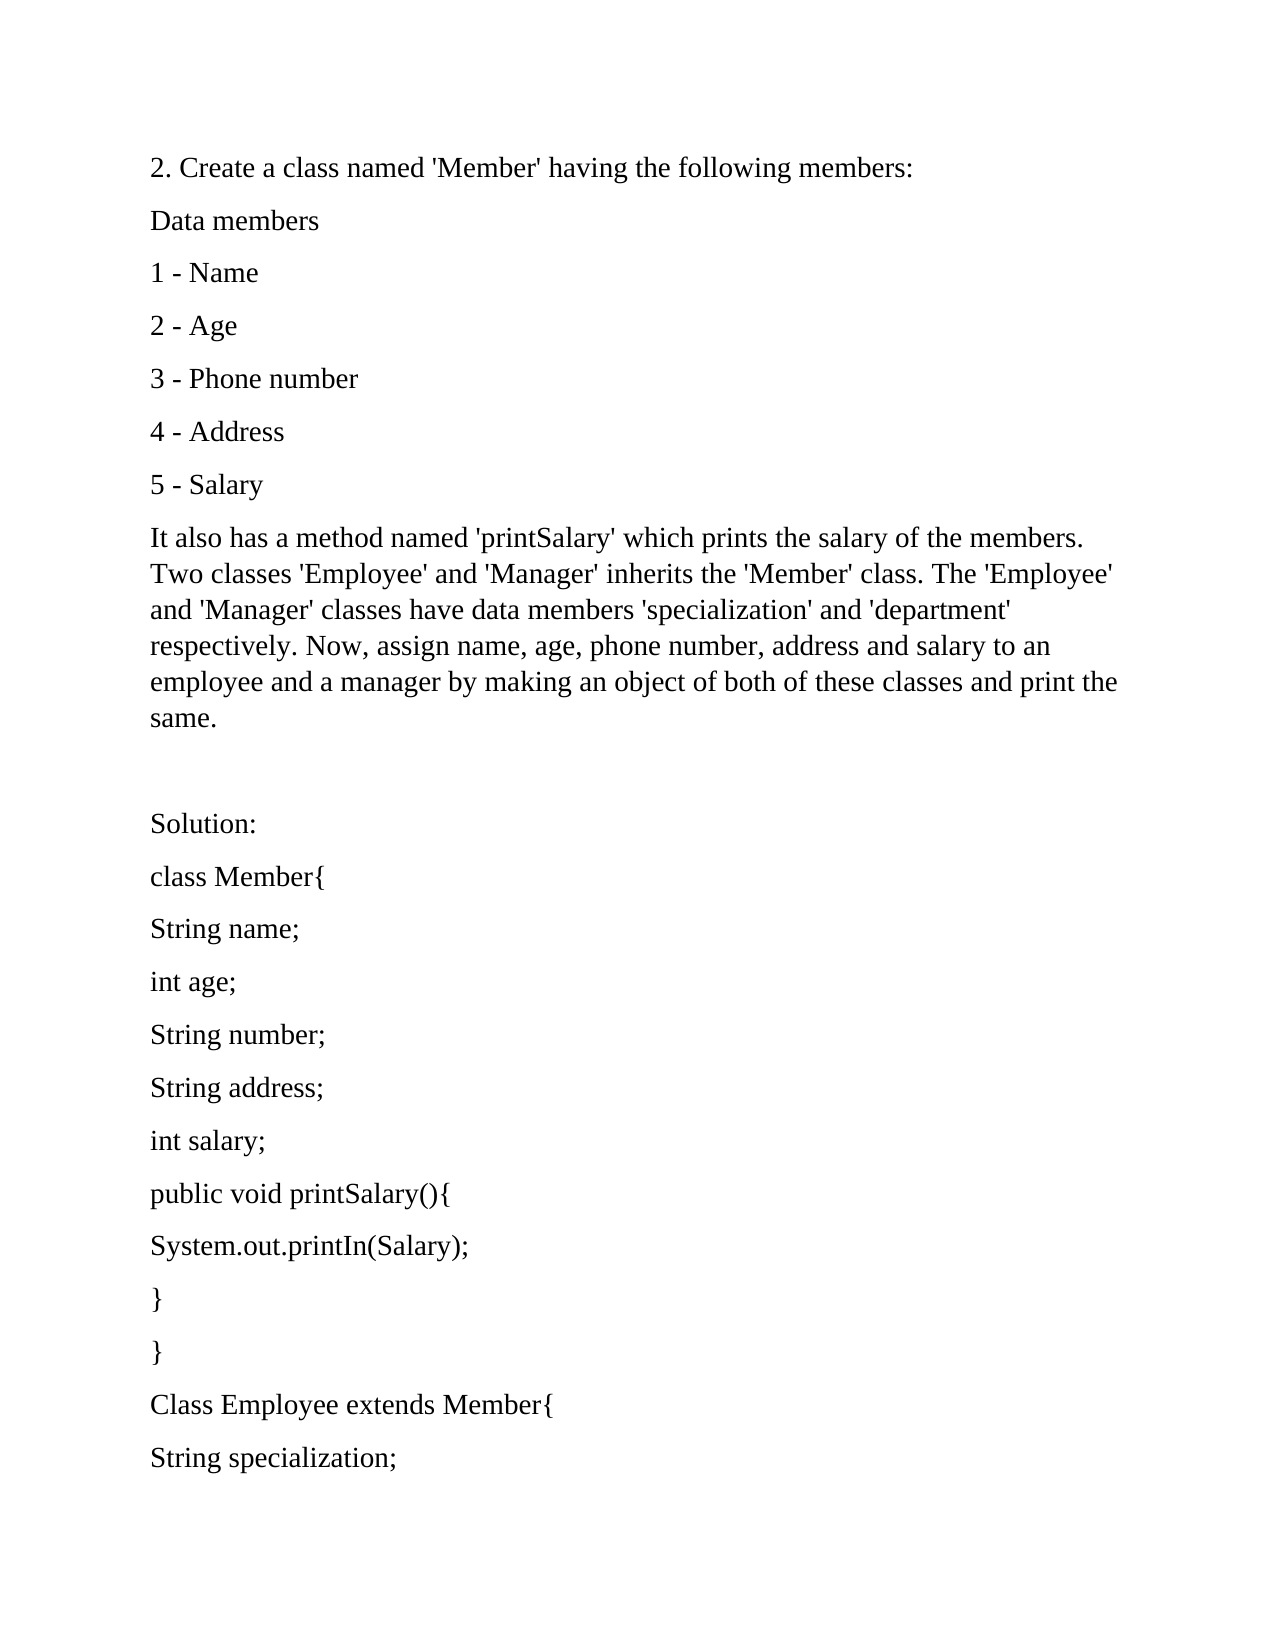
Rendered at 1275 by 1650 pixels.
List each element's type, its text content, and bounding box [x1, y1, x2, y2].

text 2 - Age [150, 308, 1125, 342]
text 2. Create a class named 'Member' having the following members: [150, 150, 1125, 183]
text 5 - Salary [150, 467, 1125, 500]
text int age; [150, 964, 1125, 998]
text int salary; [150, 1123, 1125, 1156]
text String number; [150, 1017, 1125, 1051]
text Class Employee extends Member{ [150, 1387, 1125, 1421]
text String address; [150, 1070, 1125, 1104]
text It also has a method named 'printSalary' which prints the salary of the members. Two classes 'Employee' and 'Manager' inherits the 'Member' class. The 'Employee' and 'Manager' classes have data members 'specialization' and 'department' respectively. Now, assign name, age, phone number, address and salary to an employee and a manager by making an object of both of these classes and print the same. [150, 520, 1125, 734]
text String name; [150, 912, 1125, 945]
text Solution: [150, 806, 1125, 839]
text 4 - Address [150, 414, 1125, 448]
text } [150, 1334, 1125, 1368]
text System.out.printIn(Salary); [150, 1228, 1125, 1262]
text String specialization; [150, 1440, 1125, 1473]
text class Member{ [150, 859, 1125, 892]
text } [150, 1281, 1125, 1315]
text Data members [150, 203, 1125, 236]
text 3 - Phone number [150, 361, 1125, 395]
text public void printSalary(){ [150, 1176, 1125, 1209]
text 1 - Name [150, 256, 1125, 289]
